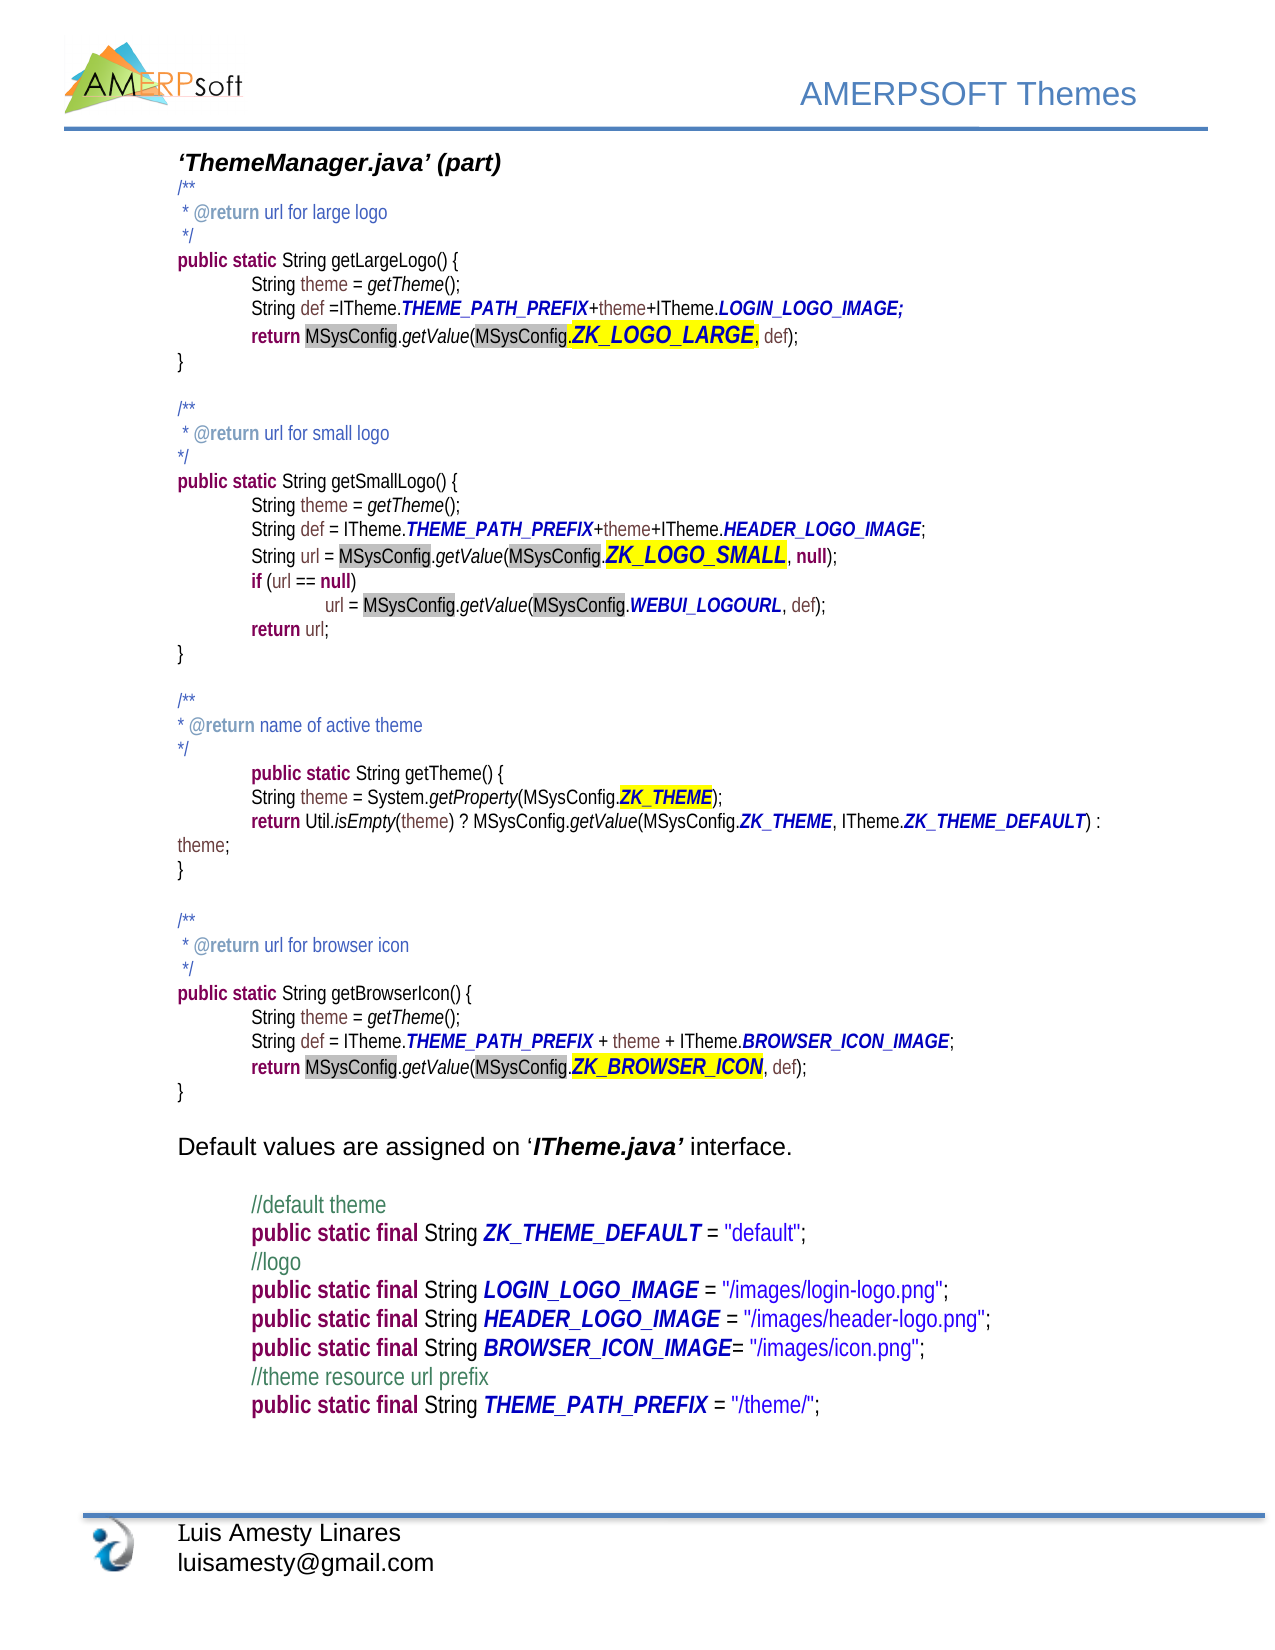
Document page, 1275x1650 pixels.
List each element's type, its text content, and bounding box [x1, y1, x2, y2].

text /** [177, 397, 1137, 421]
picture [64, 35, 248, 115]
text public static final String LOGIN_LOGO_IMAGE = "/images/login-logo.png"; [177, 1276, 1137, 1304]
text * @return url for small logo [177, 421, 1137, 444]
text public static final String ZK_THEME_DEFAULT = "default"; [177, 1218, 1137, 1247]
text public static final String BROWSER_ICON_IMAGE= "/images/icon.png"; [177, 1333, 1137, 1361]
text */ [177, 444, 1137, 468]
text /** [177, 176, 1137, 200]
text ‘ThemeManager.java’ (part) [177, 148, 1137, 176]
text String url = MSysConfig.getValue(MSysConfig.ZK_LOGO_SMALL, null); [177, 540, 606, 569]
text String theme = System.getProperty(MSysConfig.ZK_THEME); [177, 785, 620, 809]
text String def = ITheme.THEME_PATH_PREFIX + theme + ITheme.BROWSER_ICON_IMAGE; [177, 1029, 1137, 1053]
text public static String getBrowserIcon() { [177, 981, 1137, 1005]
text String def = ITheme.THEME_PATH_PREFIX+theme+ITheme.HEADER_LOGO_IMAGE; [177, 516, 1137, 540]
text */ [177, 957, 1137, 981]
text return MSysConfig.getValue(MSysConfig.ZK_LOGO_LARGE, def); [754, 320, 1137, 349]
text } [177, 349, 1137, 373]
text if (url == null) [177, 569, 1137, 593]
text url = MSysConfig.getValue(MSysConfig.WEBUI_LOGOURL, def); [625, 593, 1137, 617]
text //default theme [177, 1189, 1137, 1218]
text /** [177, 689, 1137, 713]
text public static final String HEADER_LOGO_IMAGE = "/images/header-logo.png"; [177, 1304, 1137, 1333]
text String def =ITheme.THEME_PATH_PREFIX+theme+ITheme.LOGIN_LOGO_IMAGE; [177, 296, 1137, 320]
text return MSysConfig.getValue(MSysConfig.ZK_LOGO_LARGE, def); [177, 320, 572, 349]
text * @return url for browser icon [177, 933, 1137, 957]
text String theme = getTheme(); [177, 272, 1137, 296]
text return MSysConfig.getValue(MSysConfig.ZK_BROWSER_ICON, def); [763, 1053, 1137, 1079]
text //logo [177, 1247, 1137, 1276]
text return url; [177, 617, 1137, 641]
text url = MSysConfig.getValue(MSysConfig.WEBUI_LOGOURL, def); [177, 593, 363, 617]
text public static String getLargeLogo() { [177, 248, 1137, 272]
text String theme = getTheme(); [177, 1005, 1137, 1029]
text return Util.isEmpty(theme) ? MSysConfig.getValue(MSysConfig.ZK_THEME, ITheme.ZK_THEME_DEFAULT) : theme; [177, 809, 1137, 857]
text } [177, 641, 1137, 665]
text public static final String THEME_PATH_PREFIX = "/theme/"; [177, 1390, 1137, 1419]
text /** [177, 909, 1137, 933]
picture [87, 1515, 133, 1566]
text } [177, 857, 1137, 881]
text public static String getSmallLogo() { [177, 468, 1137, 492]
text String theme = System.getProperty(MSysConfig.ZK_THEME); [712, 785, 1137, 809]
text public static String getTheme() { [177, 761, 1137, 785]
text */ [177, 737, 1137, 761]
text } [177, 1079, 1137, 1103]
text * @return url for large logo [177, 200, 1137, 224]
text String url = MSysConfig.getValue(MSysConfig.ZK_LOGO_SMALL, null); [787, 540, 1137, 569]
text //theme resource url prefix [177, 1361, 1137, 1390]
text */ [177, 224, 1137, 248]
text Default values are assigned on ‘ITheme.java’ interface. [177, 1132, 1137, 1161]
text String theme = getTheme(); [177, 492, 1137, 516]
text return MSysConfig.getValue(MSysConfig.ZK_BROWSER_ICON, def); [177, 1053, 572, 1079]
text * @return name of active theme [177, 713, 1137, 737]
